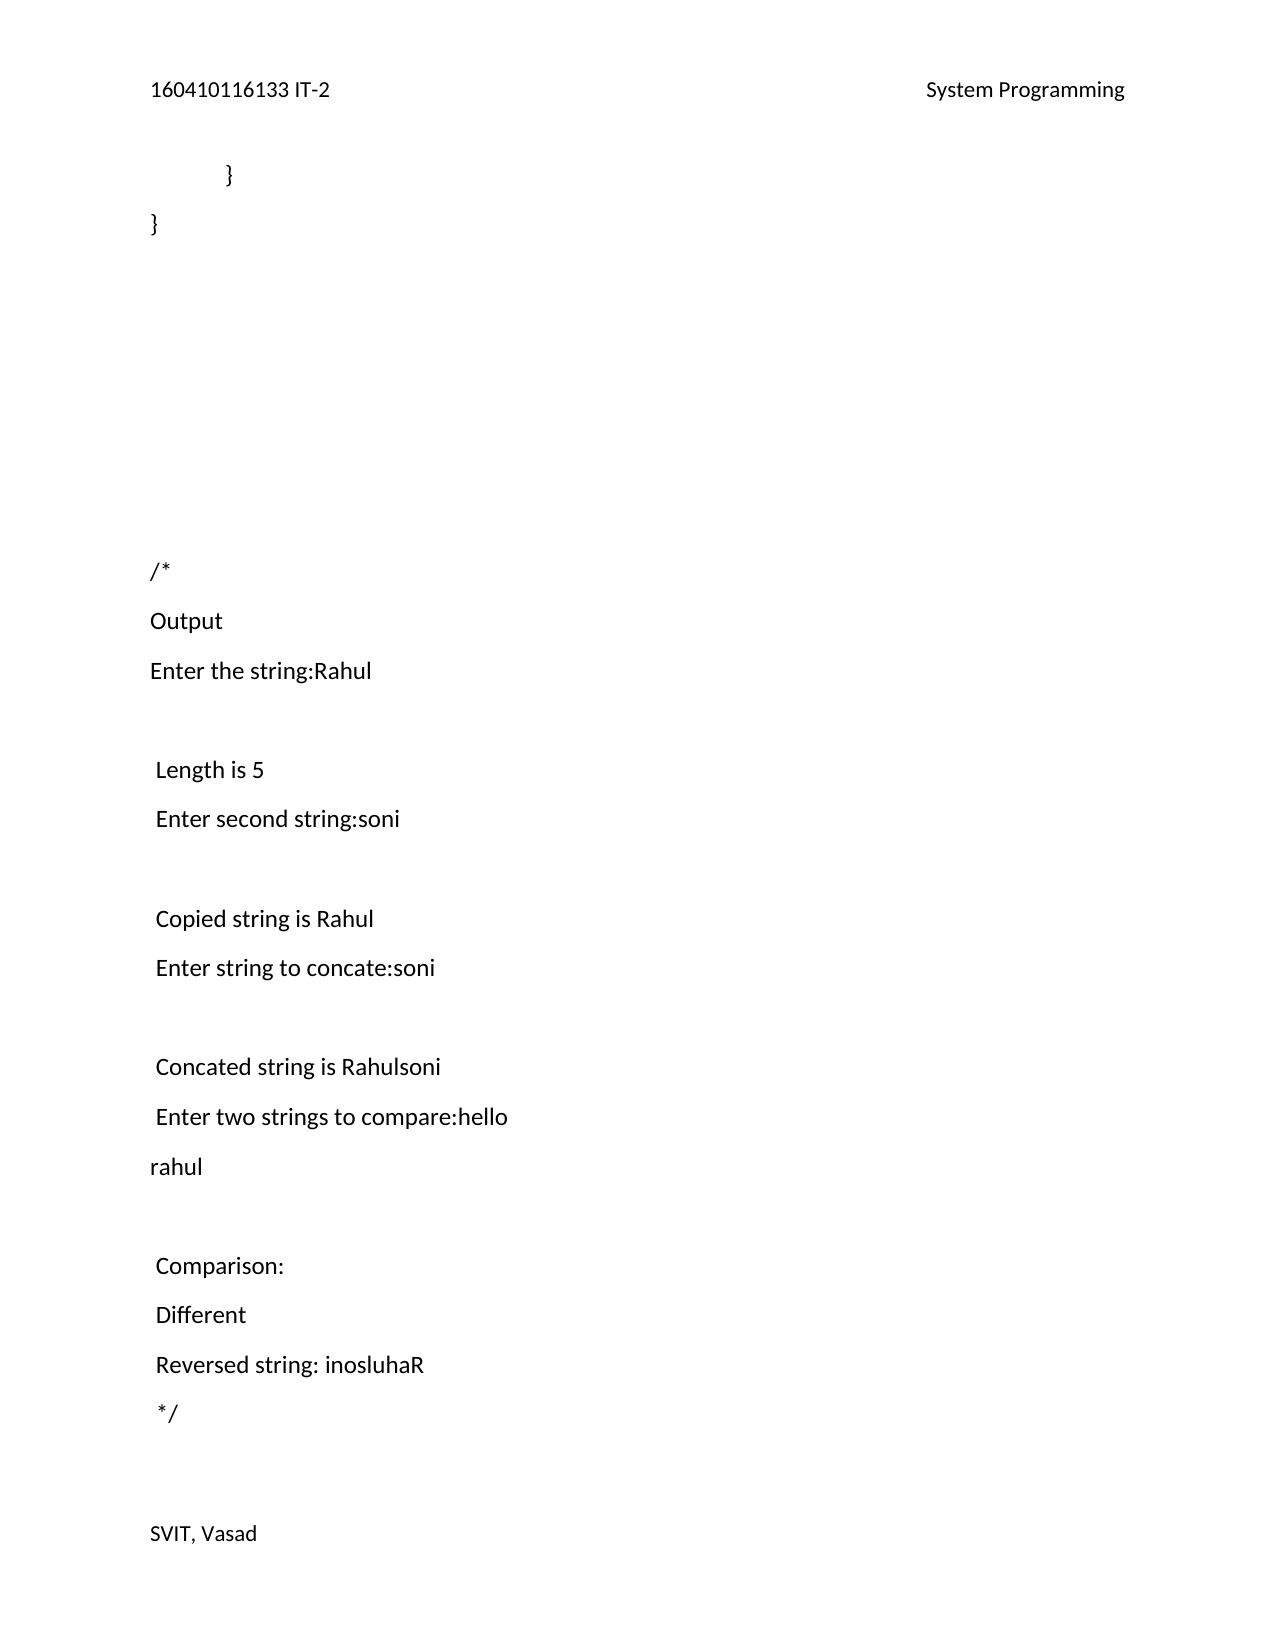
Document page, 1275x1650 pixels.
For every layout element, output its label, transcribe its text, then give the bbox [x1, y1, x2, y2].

text Enter second string:soni [150, 804, 1125, 834]
text Copied string is Rahul [150, 903, 1125, 933]
text /* [150, 556, 1125, 586]
text } [150, 209, 1125, 239]
text Concated string is Rahulsoni [150, 1052, 1125, 1082]
text Different [150, 1299, 1125, 1330]
text } [150, 159, 1125, 189]
text */ [150, 1399, 1125, 1429]
text Reversed string: inosluhaR [150, 1349, 1125, 1379]
text Enter string to concate:soni [150, 952, 1125, 983]
text Enter the string:Rahul [150, 655, 1125, 685]
text Enter two strings to compare:hello [150, 1101, 1125, 1132]
text Comparison: [150, 1250, 1125, 1280]
text Output [150, 605, 1125, 636]
text Length is 5 [150, 754, 1125, 784]
text rahul [150, 1151, 1125, 1181]
